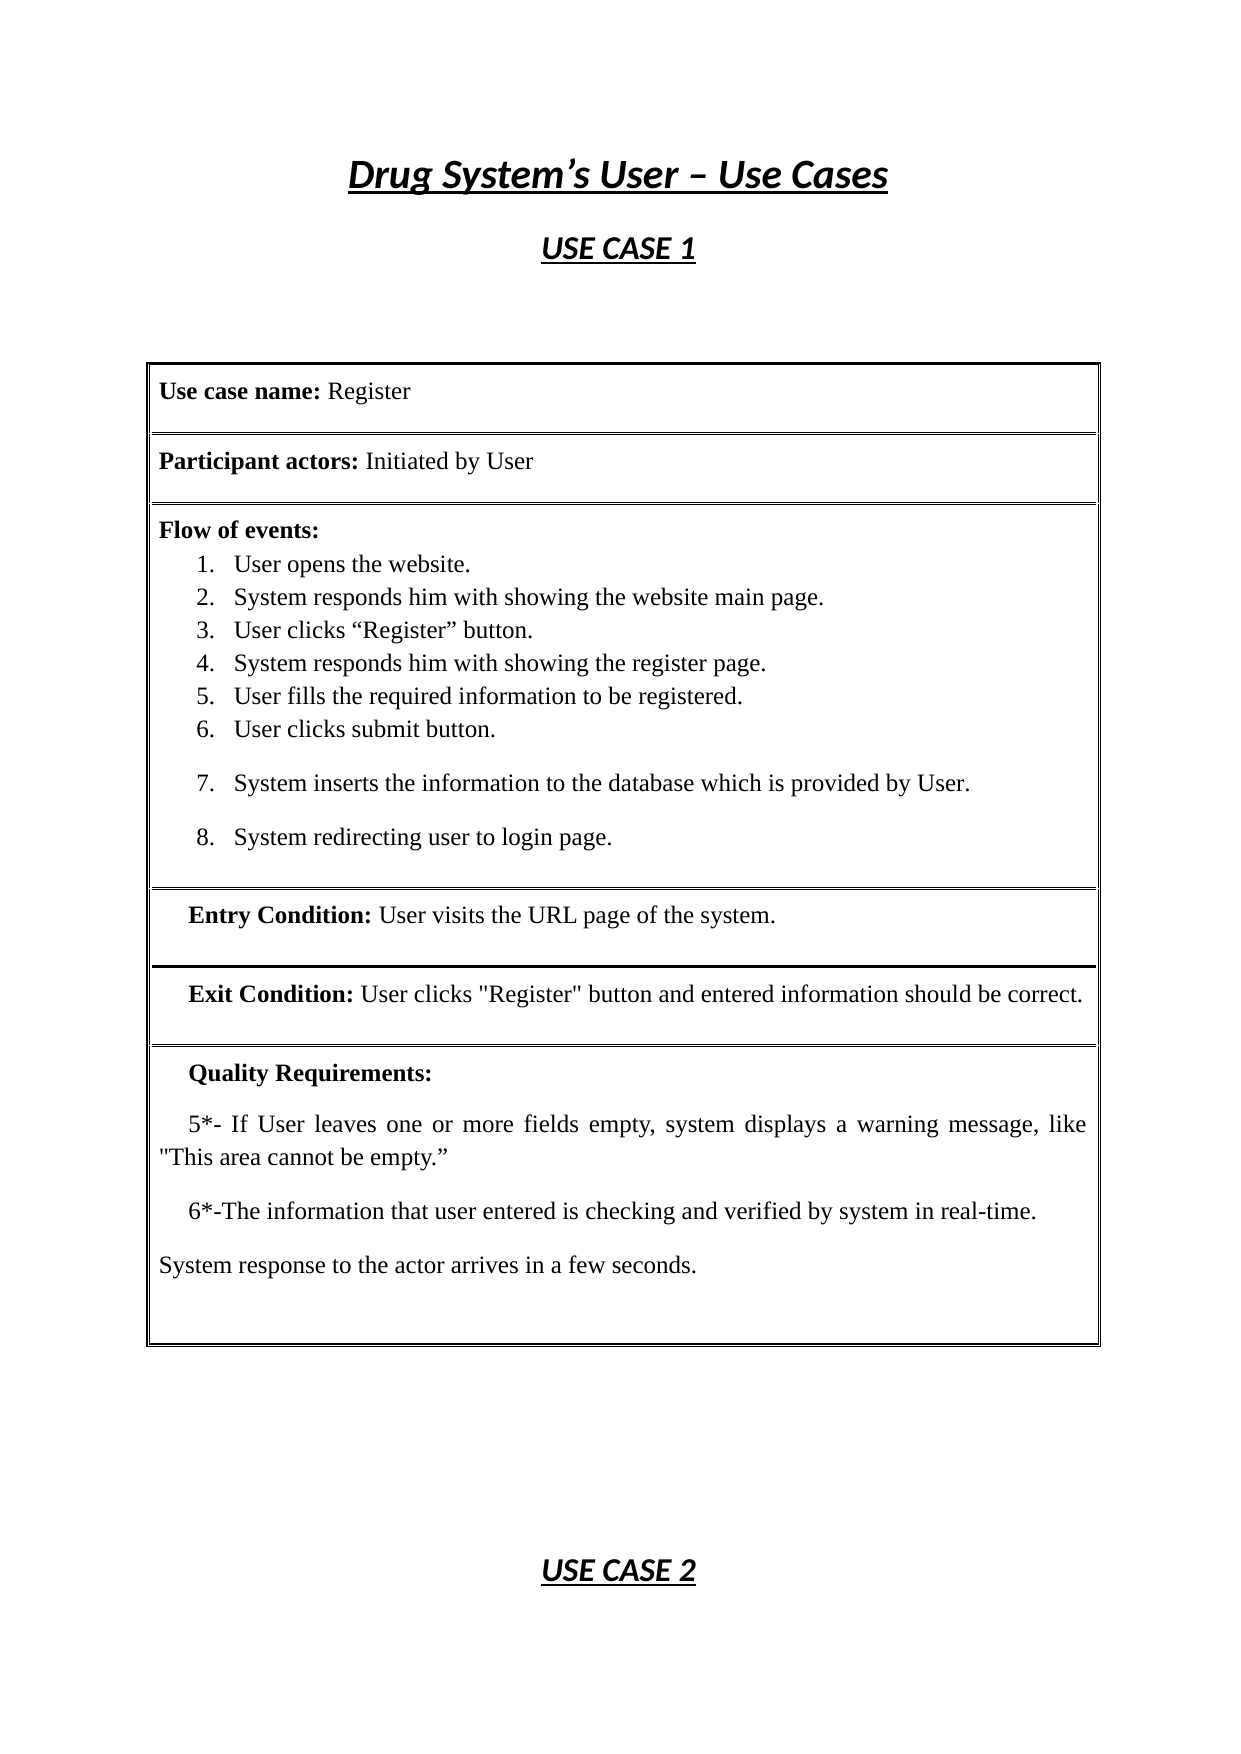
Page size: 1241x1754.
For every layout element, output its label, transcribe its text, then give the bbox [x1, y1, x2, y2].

table_cell Exit Condition: User clicks "Register" button and entered information should be correct. [150, 965, 1098, 1043]
text Drug System’s User – Use Cases [148, 148, 1093, 198]
table_cell Entry Condition: User visits the URL page of the system. [150, 886, 1098, 965]
table_header Use case name: Register [150, 365, 1098, 432]
table_cell Quality Requirements: 5*- If User leaves one or more fields empty, system displays a warning message, like "This area cannot be empty.” 6*-The information that user entered is checking and verified by system in real-time. System response to the actor arrives in a few seconds. [150, 1044, 1098, 1343]
text USE CASE 2 [148, 1549, 1093, 1590]
table_cell Flow of events: User opens the website. System responds him with showing the website main page. User clicks “Register” button. System responds him with showing the register page. User fills the required information to be registered. User clicks submit button. System inserts the information to the database which is provided by User. System redirecting user to login page. [150, 501, 1098, 886]
text USE CASE 1 [148, 227, 1093, 268]
table_cell Participant actors: Initiated by User [148, 432, 1099, 501]
